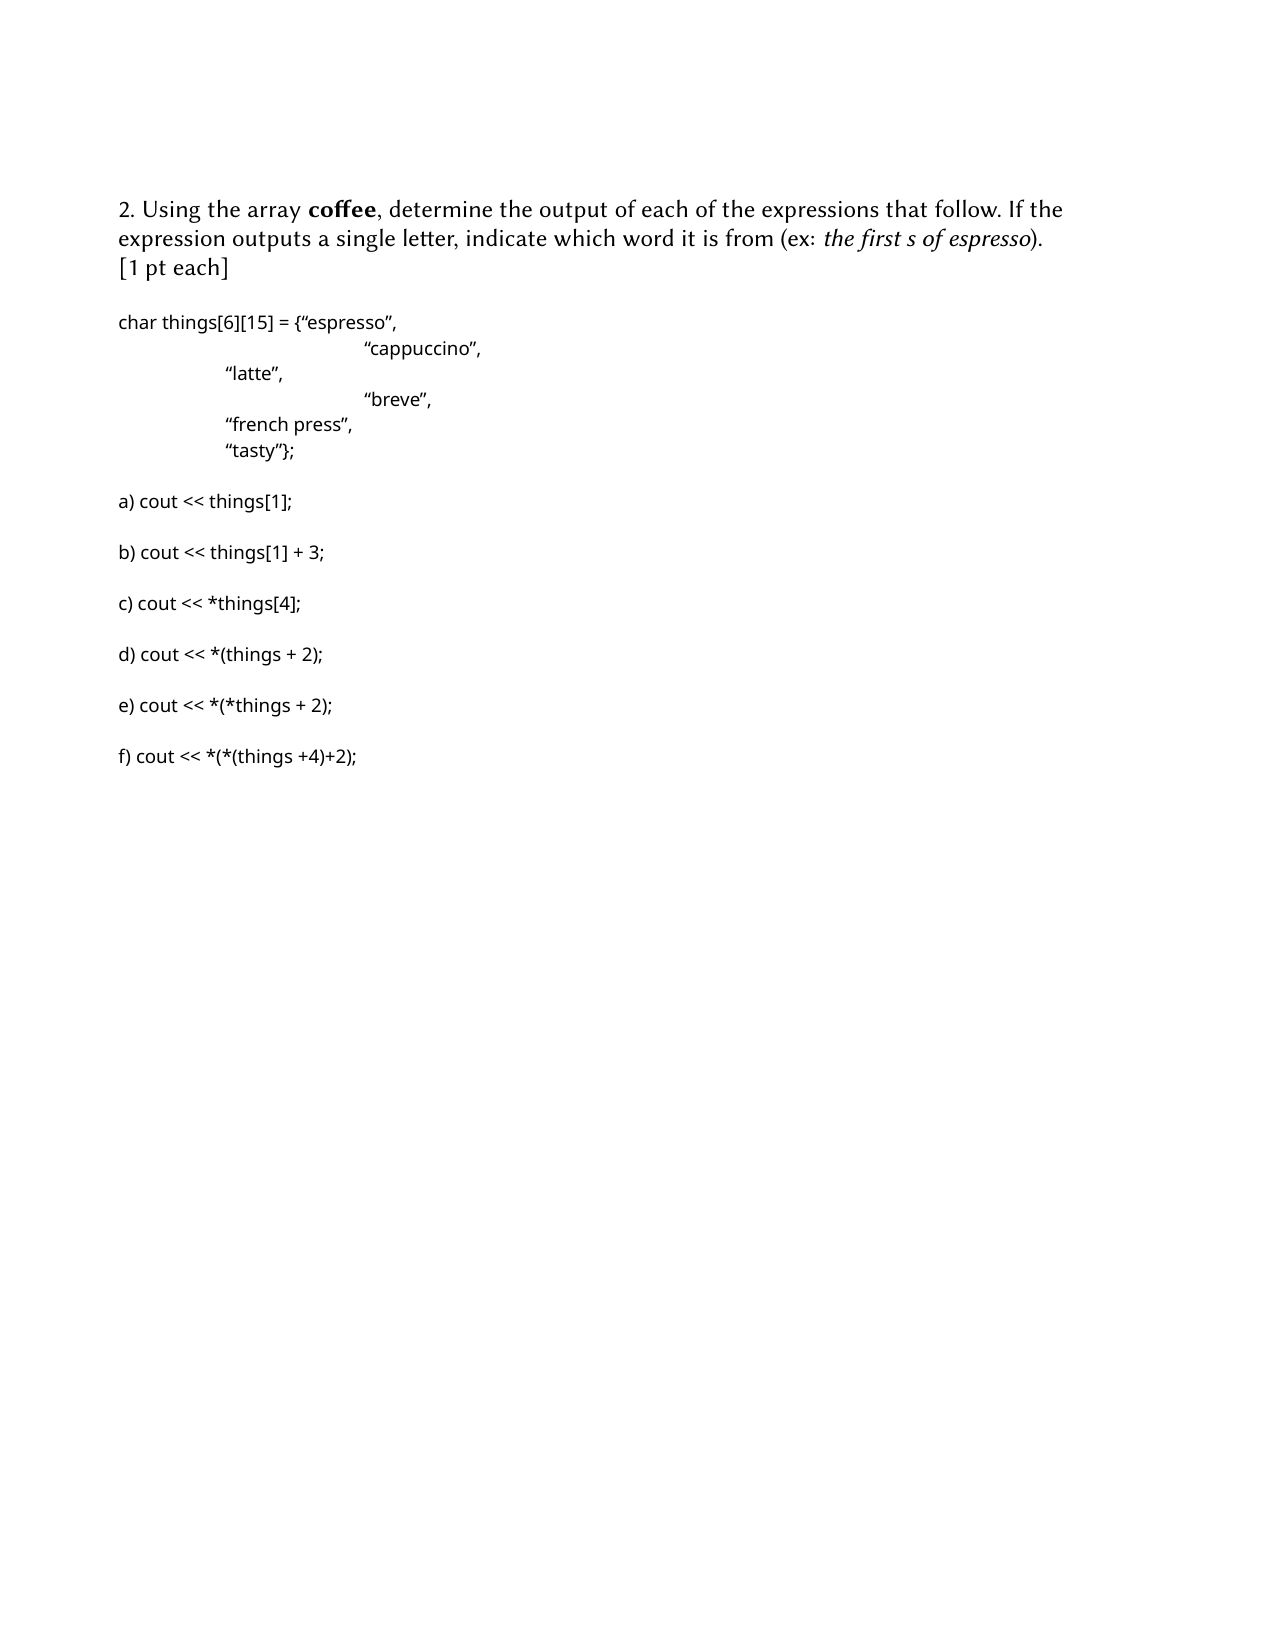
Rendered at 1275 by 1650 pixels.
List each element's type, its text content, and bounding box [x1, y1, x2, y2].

text a) cout << things[1]; [118, 488, 1157, 514]
text [1 pt each] [118, 253, 1157, 281]
text “tasty”}; [118, 437, 1157, 463]
text “cappuccino”, [118, 335, 1157, 361]
text e) cout << *(*things + 2); [118, 692, 1157, 718]
text char things[6][15] = {“espresso”, [118, 310, 1157, 335]
text “latte”, [118, 361, 1157, 386]
text b) cout << things[1] + 3; [118, 539, 1157, 565]
text “breve”, [118, 386, 1157, 412]
text 2. Using the array coffee, determine the output of each of the expressions that follow. If the expression outputs a single letter, indicate which word it is from (ex: the first s of espresso). [118, 196, 1157, 253]
text d) cout << *(things + 2); [118, 641, 1157, 667]
text c) cout << *things[4]; [118, 590, 1157, 616]
text “french press”, [118, 412, 1157, 437]
text f) cout << *(*(things +4)+2); [118, 743, 1157, 769]
